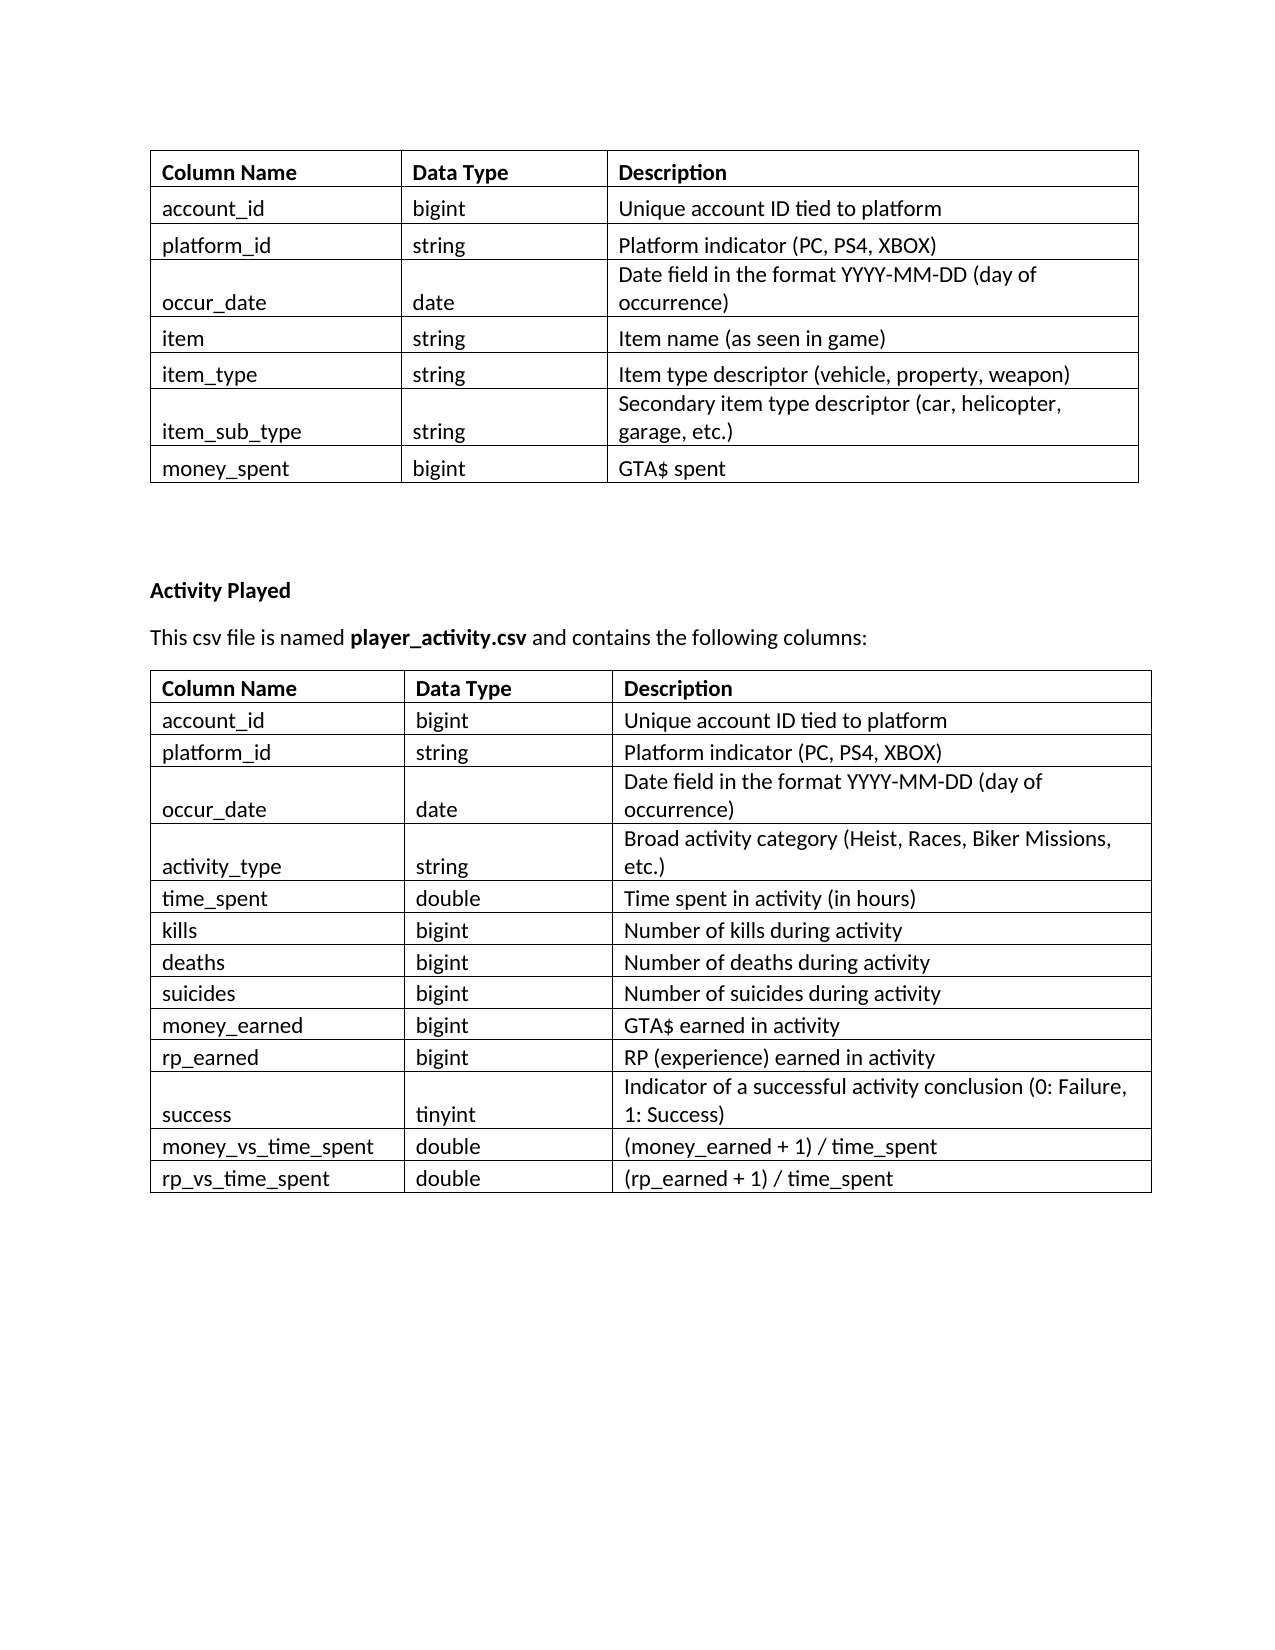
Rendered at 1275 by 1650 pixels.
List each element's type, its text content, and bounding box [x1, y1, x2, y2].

table_cell string [402, 353, 607, 388]
table_cell string [405, 824, 612, 880]
table_cell Number of suicides during activity [613, 977, 1151, 1007]
table_cell occur_date [151, 767, 404, 823]
table_cell time_spent [151, 881, 404, 912]
table_cell string [402, 317, 607, 352]
table_cell (money_earned + 1) / time_spent [613, 1129, 1151, 1160]
table_header Column Name [151, 671, 404, 702]
table_cell double [405, 1129, 612, 1160]
table_cell double [405, 881, 612, 912]
table_cell platform_id [151, 224, 401, 259]
table_cell account_id [151, 703, 404, 734]
table_cell Number of kills during activity [613, 913, 1151, 944]
table_cell string [402, 224, 607, 259]
table_cell bigint [405, 1040, 612, 1071]
text This csv file is named player_activity.csv and contains the following columns: [150, 623, 1125, 651]
table_cell Platform indicator (PC, PS4, XBOX) [608, 224, 1138, 259]
table_cell Platform indicator (PC, PS4, XBOX) [613, 735, 1151, 766]
table_cell tinyint [405, 1072, 612, 1128]
table_cell Indicator of a successful activity conclusion (0: Failure, 1: Success) [613, 1072, 1151, 1128]
table_cell activity_type [151, 824, 404, 880]
table_cell success [151, 1072, 404, 1128]
table_cell money_spent [151, 446, 401, 482]
table_header Data Type [402, 151, 607, 186]
table_cell string [402, 389, 607, 445]
table_cell rp_earned [151, 1040, 404, 1071]
table_cell bigint [405, 1009, 612, 1039]
table_cell suicides [151, 977, 404, 1007]
table_cell rp_vs_time_spent [151, 1161, 404, 1192]
table_header Column Name [151, 151, 401, 186]
table_cell date [402, 260, 607, 316]
table_cell deaths [151, 945, 404, 976]
table_cell item_type [151, 353, 401, 388]
table_cell bigint [402, 446, 607, 482]
table_cell GTA$ earned in activity [613, 1009, 1151, 1039]
table_cell item [151, 317, 401, 352]
table_cell RP (experience) earned in activity [613, 1040, 1151, 1071]
table_cell date [405, 767, 612, 823]
table_header Description [613, 671, 1151, 702]
table_cell Broad activity category (Heist, Races, Biker Missions, etc.) [613, 824, 1151, 880]
table_cell Time spent in activity (in hours) [613, 881, 1151, 912]
table_cell money_vs_time_spent [151, 1129, 404, 1160]
table_cell occur_date [151, 260, 401, 316]
table_header Description [608, 151, 1138, 186]
table_cell money_earned [151, 1009, 404, 1039]
table_cell Date field in the format YYYY-MM-DD (day of occurrence) [613, 767, 1151, 823]
table_cell string [405, 735, 612, 766]
table_cell Secondary item type descriptor (car, helicopter, garage, etc.) [608, 389, 1138, 445]
table_cell Date field in the format YYYY-MM-DD (day of occurrence) [608, 260, 1138, 316]
table_cell (rp_earned + 1) / time_spent [613, 1161, 1151, 1192]
table_cell bigint [402, 187, 607, 222]
text Activity Played [150, 576, 1125, 604]
table_header Data Type [405, 671, 612, 702]
table_cell bigint [405, 945, 612, 976]
table_cell kills [151, 913, 404, 944]
table_cell item_sub_type [151, 389, 401, 445]
table_cell bigint [405, 977, 612, 1007]
table_cell Item type descriptor (vehicle, property, weapon) [608, 353, 1138, 388]
table_cell bigint [405, 913, 612, 944]
table_cell platform_id [151, 735, 404, 766]
table_cell bigint [405, 703, 612, 734]
table_cell double [405, 1161, 612, 1192]
table_cell Unique account ID tied to platform [608, 187, 1138, 222]
table_cell Number of deaths during activity [613, 945, 1151, 976]
table_cell Item name (as seen in game) [608, 317, 1138, 352]
table_cell Unique account ID tied to platform [613, 703, 1151, 734]
table_cell GTA$ spent [608, 446, 1138, 482]
table_cell account_id [151, 187, 401, 222]
